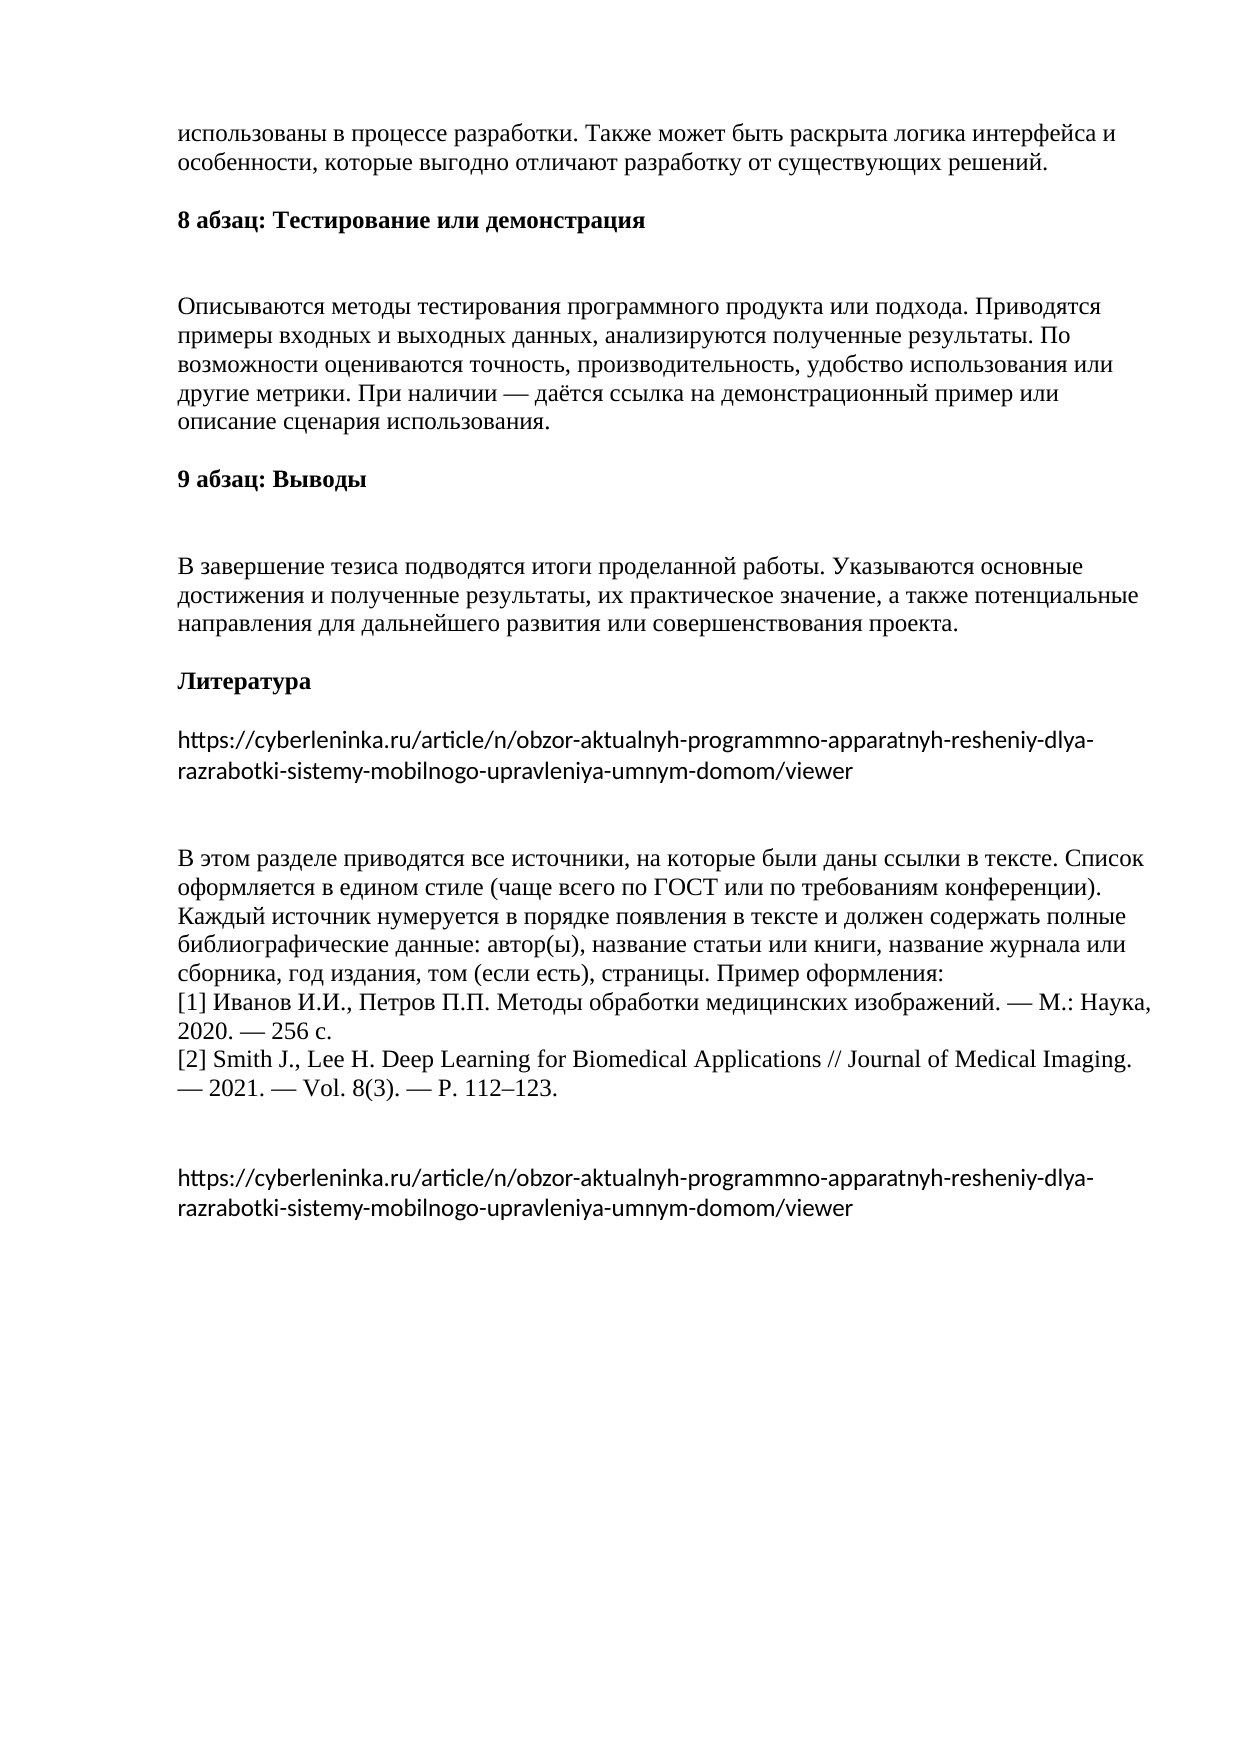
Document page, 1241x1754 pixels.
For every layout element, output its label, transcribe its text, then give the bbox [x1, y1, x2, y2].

text В завершение тезиса подводятся итоги проделанной работы. Указываются основные достижения и полученные результаты, их практическое значение, а также потенциальные направления для дальнейшего развития или совершенствования проекта. [177, 522, 1152, 637]
text https://cyberleninka.ru/article/n/obzor-aktualnyh-programmno-apparatnyh-resheniy-dlya-razrabotki-sistemy-mobilnogo-upravleniya-umnym-domom/viewer [177, 724, 1152, 785]
text 9 абзац: Выводы [177, 464, 1152, 493]
text https://cyberleninka.ru/article/n/obzor-aktualnyh-programmno-apparatnyh-resheniy-dlya-razrabotki-sistemy-mobilnogo-upravleniya-umnym-domom/viewer [177, 1162, 1152, 1223]
text 8 абзац: Тестирование или демонстрация [177, 205, 1152, 233]
text Литература [177, 666, 1152, 695]
text Описываются методы тестирования программного продукта или подхода. Приводятся примеры входных и выходных данных, анализируются полученные результаты. По возможности оцениваются точность, производительность, удобство использования или другие метрики. При наличии — даётся ссылка на демонстрационный пример или описание сценария использования. [177, 263, 1152, 435]
text В этом разделе приводятся все источники, на которые были даны ссылки в тексте. Список оформляется в едином стиле (чаще всего по ГОСТ или по требованиям конференции). Каждый источник нумеруется в порядке появления в тексте и должен содержать полные библиографические данные: автор(ы), название статьи или книги, название журнала или сборника, год издания, том (если есть), страницы. Пример оформления: [1] Иванов И.И., Петров П.П. Методы обработки медицинских изображений. — М.: Наука, 2020. — 256 с. [2] Smith J., Lee H. Deep Learning for Biomedical Applications // Journal of Medical Imaging. — 2021. — Vol. 8(3). — P. 112–123. [177, 814, 1152, 1102]
